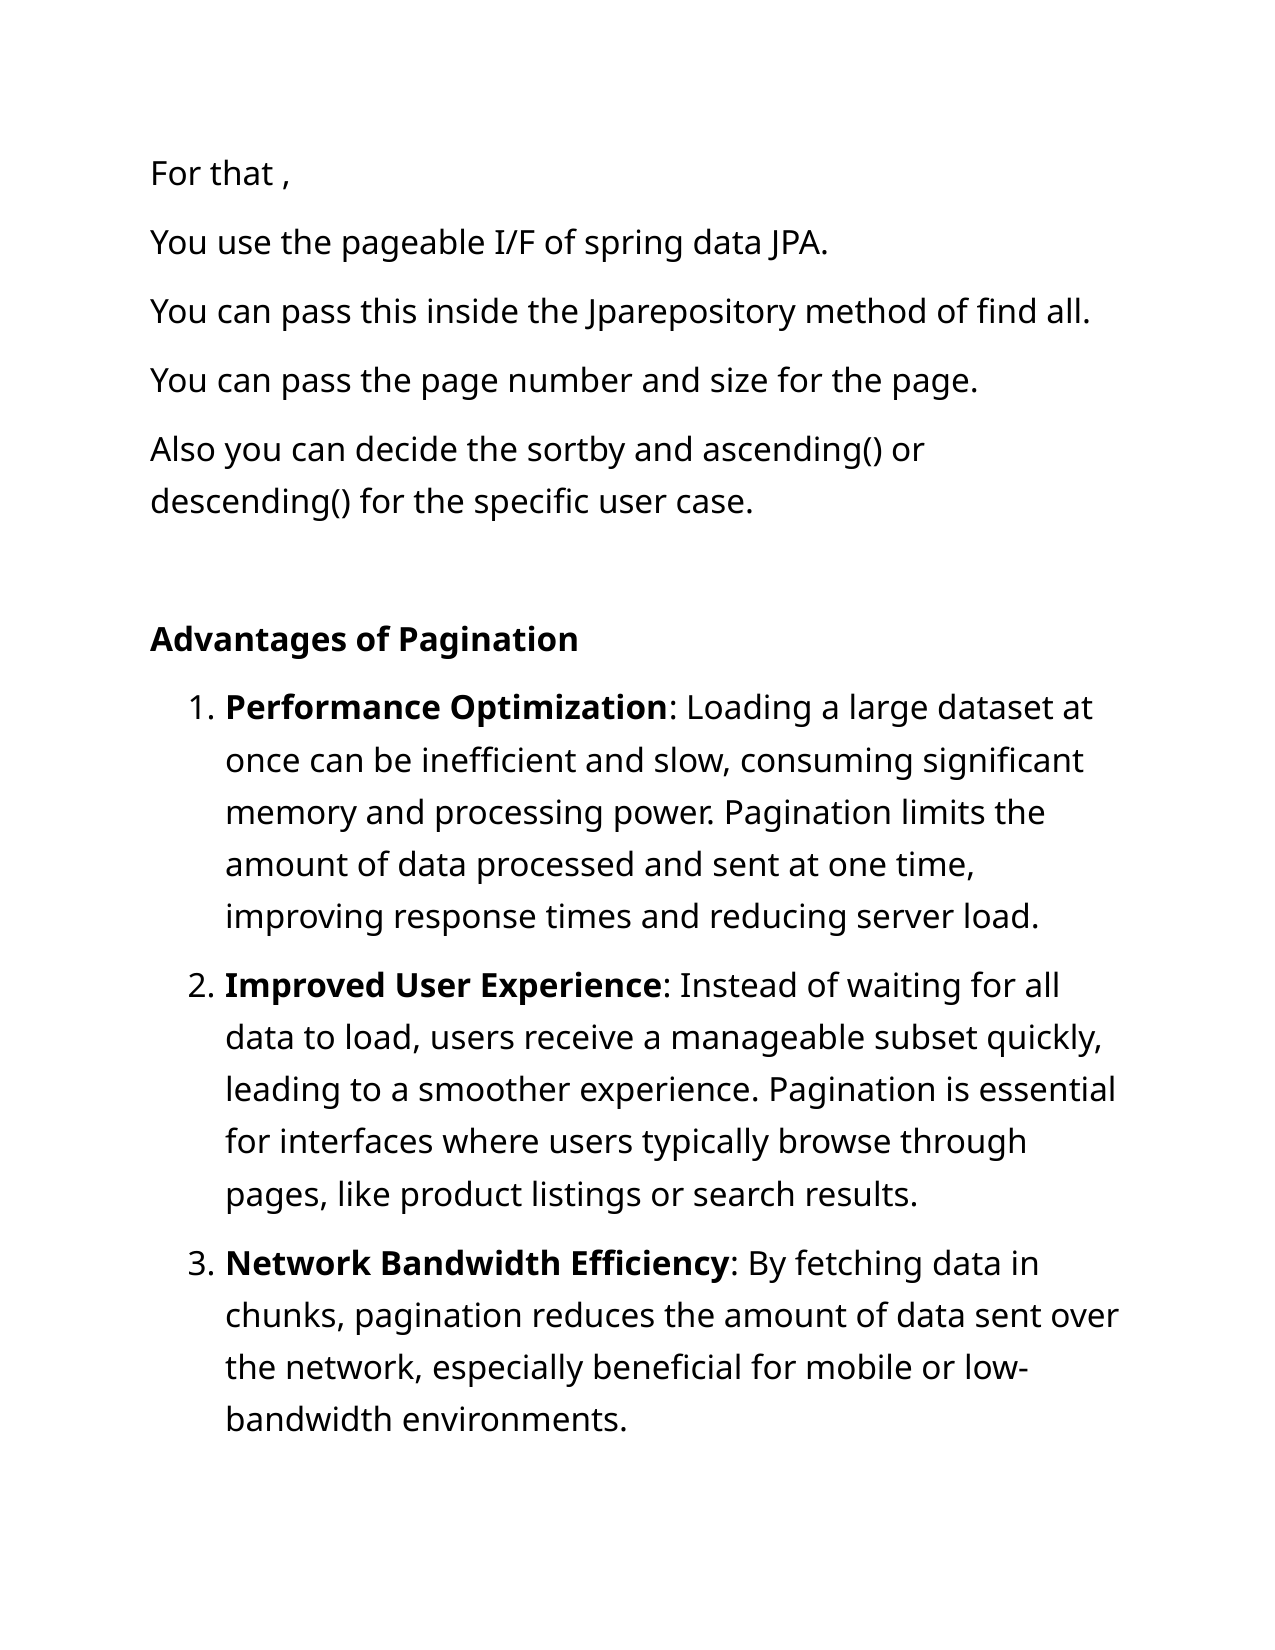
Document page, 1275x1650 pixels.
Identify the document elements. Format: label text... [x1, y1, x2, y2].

list Performance Optimization: Loading a large dataset at once can be inefficient and slow, consuming significant memory and processing power. Pagination limits the amount of data processed and sent at one time, improving response times and reducing server load. [187, 684, 1125, 938]
text For that , [150, 150, 1125, 195]
list Network Bandwidth Efficiency: By fetching data in chunks, pagination reduces the amount of data sent over the network, especially beneficial for mobile or low-bandwidth environments. [187, 1239, 1125, 1441]
text You use the pageable I/F of spring data JPA. [150, 219, 1125, 264]
list Improved User Experience: Instead of waiting for all data to load, users receive a manageable subset quickly, leading to a smoother experience. Pagination is essential for interfaces where users typically browse through pages, like product listings or search results. [187, 962, 1125, 1216]
text Also you can decide the sortby and ascending() or descending() for the specific user case. [150, 425, 1125, 523]
text Advantages of Pagination [150, 615, 1125, 661]
text You can pass this inside the Jparepository method of find all. [150, 288, 1125, 333]
text You can pass the page number and size for the page. [150, 357, 1125, 402]
